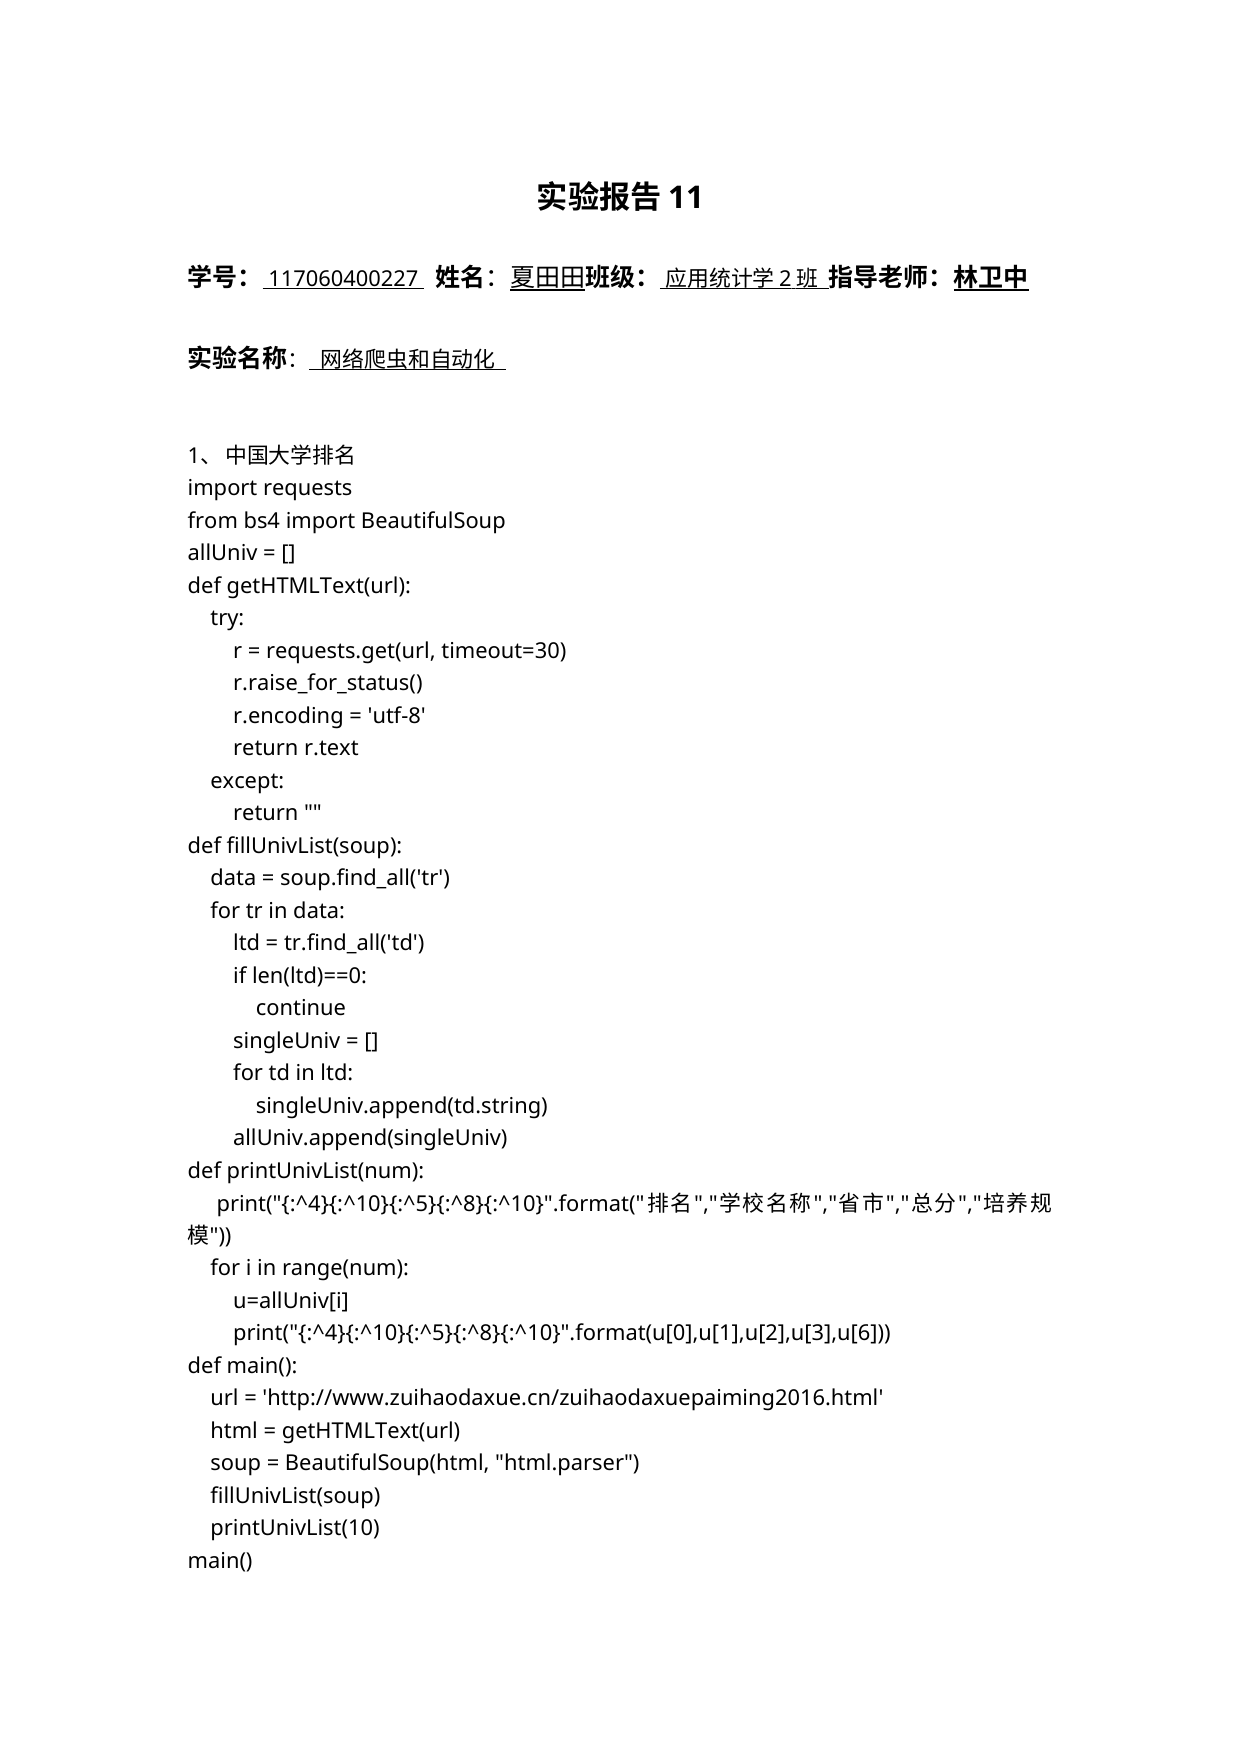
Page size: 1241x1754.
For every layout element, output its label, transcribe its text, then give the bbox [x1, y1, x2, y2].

text main() [187, 1543, 1053, 1576]
text def getHTMLText(url): [187, 568, 1053, 601]
text data = soup.find_all('tr') [187, 861, 1053, 893]
text except: [187, 763, 1053, 796]
text u=allUniv[i] [187, 1283, 1053, 1316]
text singleUniv.append(td.string) [187, 1088, 1053, 1121]
text html = getHTMLText(url) [187, 1413, 1053, 1446]
text 实验报告11 [187, 162, 1053, 227]
text return r.text [187, 731, 1053, 763]
text from bs4 import BeautifulSoup [187, 503, 1053, 536]
text printUnivList(10) [187, 1511, 1053, 1543]
text ltd = tr.find_all('td') [187, 926, 1053, 958]
text try: [187, 601, 1053, 633]
text r = requests.get(url, timeout=30) [187, 633, 1053, 666]
text import requests [187, 471, 1053, 503]
text print("{:^4}{:^10}{:^5}{:^8}{:^10}".format(u[0],u[1],u[2],u[3],u[6])) [187, 1316, 1053, 1348]
text 实验名称： 网络爬虫和自动化 [187, 324, 1053, 389]
list 中国大学排名 [187, 438, 1053, 471]
text r.encoding = 'utf-8' [187, 698, 1053, 731]
text def printUnivList(num): [187, 1153, 1053, 1186]
text def fillUnivList(soup): [187, 828, 1053, 861]
text allUniv.append(singleUniv) [187, 1121, 1053, 1153]
text for tr in data: [187, 893, 1053, 926]
text 学号： 117060400227 姓名：夏田田班级： 应用统计学2班 指导老师：林卫中 [187, 243, 1053, 308]
text allUniv = [] [187, 536, 1053, 568]
text soup = BeautifulSoup(html, "html.parser") [187, 1446, 1053, 1478]
text return "" [187, 796, 1053, 828]
text def main(): [187, 1348, 1053, 1381]
text r.raise_for_status() [187, 666, 1053, 698]
text if len(ltd)==0: [187, 958, 1053, 991]
text fillUnivList(soup) [187, 1478, 1053, 1511]
text print("{:^4}{:^10}{:^5}{:^8}{:^10}".format("排名","学校名称","省市","总分","培养规模")) [187, 1186, 1053, 1251]
text for i in range(num): [187, 1251, 1053, 1283]
text url = 'http://www.zuihaodaxue.cn/zuihaodaxuepaiming2016.html' [187, 1381, 1053, 1413]
text singleUniv = [] [187, 1023, 1053, 1056]
text continue [187, 991, 1053, 1023]
text for td in ltd: [187, 1056, 1053, 1088]
